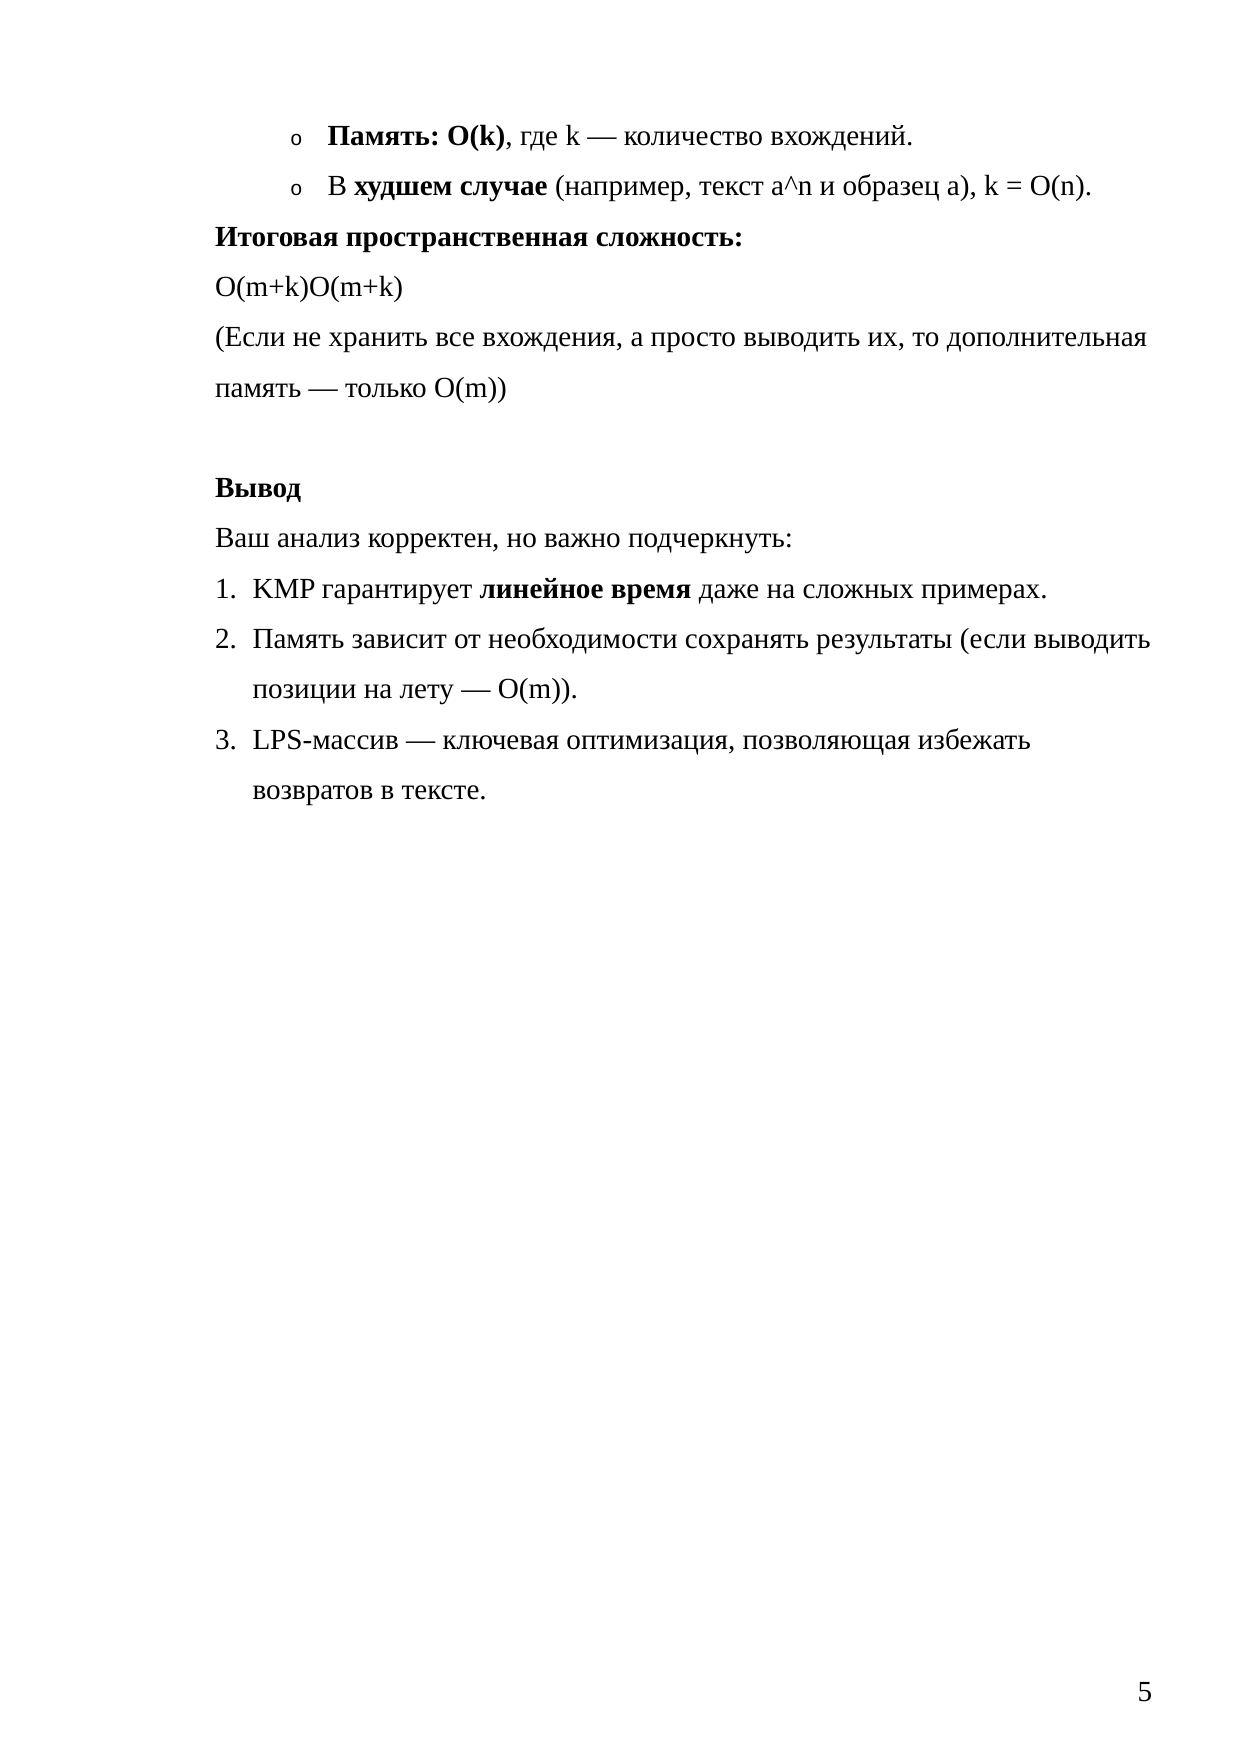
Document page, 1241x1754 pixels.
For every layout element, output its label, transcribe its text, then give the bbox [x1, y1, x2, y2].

list Память зависит от необходимости сохранять результаты (если выводить позиции на лету — O(m)). [215, 621, 1152, 705]
text Ваш анализ корректен, но важно подчеркнуть: [215, 521, 1152, 554]
text O(m+k)O(m+k) [215, 269, 1152, 303]
text (Если не хранить все вхождения, а просто выводить их, то дополнительная память — только O(m)) [215, 319, 1152, 403]
text Вывод [215, 470, 1152, 504]
list KMP гарантирует линейное время даже на сложных примерах. [215, 571, 1152, 604]
list LPS-массив — ключевая оптимизация, позволяющая избежать возвратов в тексте. [215, 722, 1152, 806]
text Итоговая пространственная сложность: [215, 219, 1152, 252]
list Память: O(k), где k — количество вхождений. [290, 118, 1152, 152]
list В худшем случае (например, текст a^n и образец a), k = O(n). [290, 168, 1152, 202]
